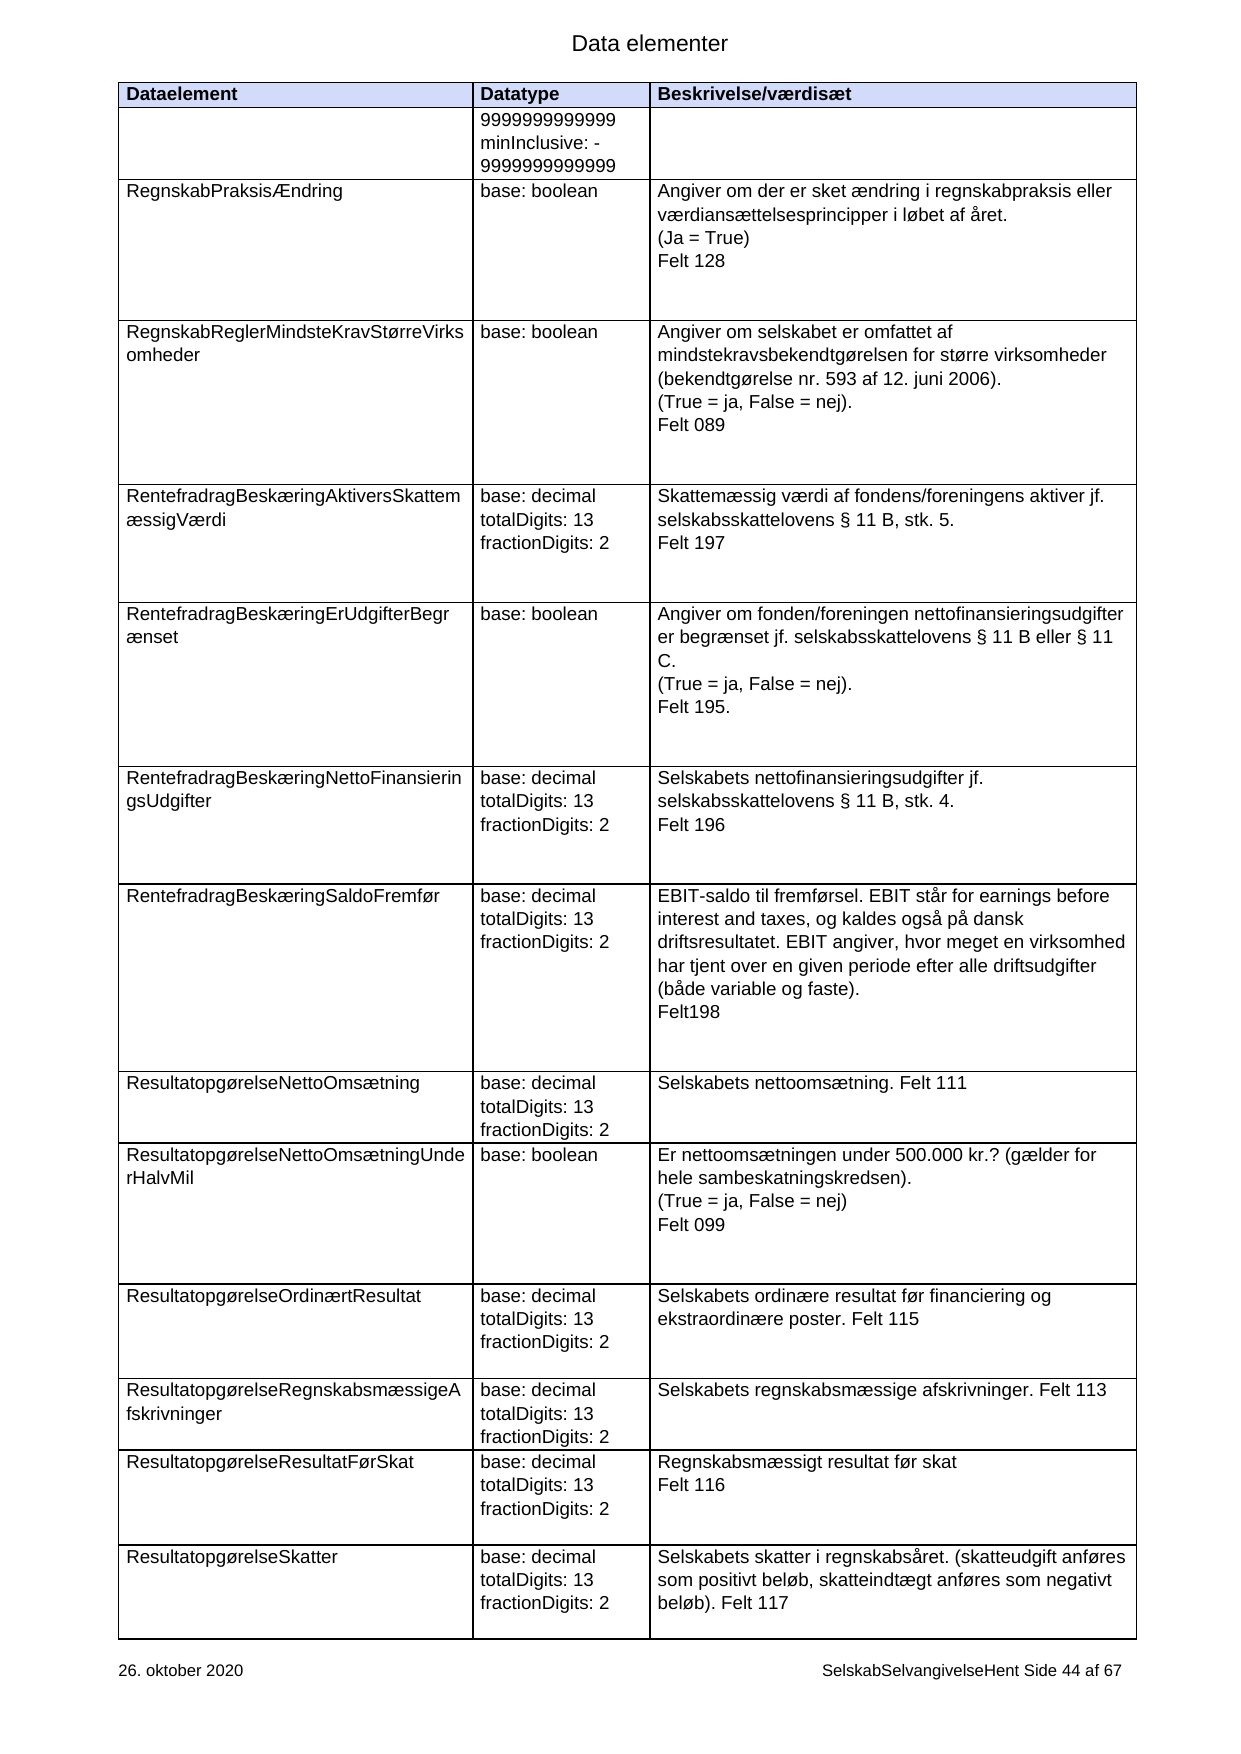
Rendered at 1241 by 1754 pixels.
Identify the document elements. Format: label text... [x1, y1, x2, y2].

table_cell base: boolean [474, 180, 649, 319]
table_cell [651, 108, 1136, 178]
table_header Datatype [474, 83, 649, 107]
table_cell EBIT-saldo til fremførsel. EBIT står for earnings before interest and taxes, og kaldes også på dansk driftsresultatet. EBIT angiver, hvor meget en virksomhed har tjent over en given periode efter alle driftsudgifter (både variable og faste). Felt198 [651, 885, 1136, 1071]
table_cell RentefradragBeskæringSaldoFremfør [119, 885, 472, 1071]
table_cell Regnskabsmæssigt resultat før skat Felt 116 [651, 1451, 1136, 1544]
table_cell ResultatopgørelseOrdinærtResultat [119, 1285, 472, 1378]
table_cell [119, 1546, 472, 1638]
table_cell base: decimal totalDigits: 13 fractionDigits: 2 [474, 885, 649, 1071]
table_header Beskrivelse/værdisæt [651, 83, 1136, 107]
table_cell RentefradragBeskæringErUdgifterBegrænset [119, 603, 472, 766]
table_cell Selskabets ordinære resultat før financiering og ekstraordinære poster. Felt 115 [651, 1285, 1136, 1378]
table_cell base: boolean [474, 603, 649, 766]
table_cell base: boolean [474, 321, 649, 484]
table_cell base: decimal totalDigits: 13 fractionDigits: 2 [474, 1285, 649, 1378]
table_cell Selskabets nettofinansieringsudgifter jf. selskabsskattelovens § 11 B, stk. 4. Felt 196 [651, 767, 1136, 883]
table_cell RegnskabPraksisÆndring [119, 180, 472, 319]
table_cell Selskabets regnskabsmæssige afskrivninger. Felt 113 [651, 1379, 1136, 1449]
table_cell Angiver om der er sket ændring i regnskabpraksis eller værdiansættelsesprincipper i løbet af året. (Ja = True) Felt 128 [651, 180, 1136, 319]
table_cell Er nettoomsætningen under 500.000 kr.? (gælder for hele sambeskatningskredsen). (True = ja, False = nej) Felt 099 [651, 1144, 1136, 1283]
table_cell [474, 1546, 649, 1638]
table_cell RentefradragBeskæringAktiversSkattemæssigVærdi [119, 485, 472, 601]
table_cell Skattemæssig værdi af fondens/foreningens aktiver jf. selskabsskattelovens § 11 B, stk. 5. Felt 197 [651, 485, 1136, 601]
table_cell ResultatopgørelseNettoOmsætningUnderHalvMil [119, 1144, 472, 1283]
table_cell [119, 108, 472, 178]
table_cell Angiver om selskabet er omfattet af mindstekravsbekendtgørelsen for større virksomheder (bekendtgørelse nr. 593 af 12. juni 2006). (True = ja, False = nej). Felt 089 [651, 321, 1136, 484]
table_cell base: decimal totalDigits: 13 fractionDigits: 2 [474, 1451, 649, 1544]
table_cell ResultatopgørelseNettoOmsætning [119, 1072, 472, 1142]
table_cell Selskabets nettoomsætning. Felt 111 [651, 1072, 1136, 1142]
table_cell ResultatopgørelseResultatFørSkat [119, 1451, 472, 1544]
table_header Dataelement [119, 83, 472, 107]
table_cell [651, 1546, 1136, 1638]
table_cell ResultatopgørelseRegnskabsmæssigeAfskrivninger [119, 1379, 472, 1449]
table_cell Angiver om fonden/foreningen nettofinansieringsudgifter er begrænset jf. selskabsskattelovens § 11 B eller § 11 C. (True = ja, False = nej). Felt 195. [651, 603, 1136, 766]
table_cell base: decimal totalDigits: 13 fractionDigits: 2 [474, 767, 649, 883]
table_cell base: boolean [474, 1144, 649, 1283]
table_cell RegnskabReglerMindsteKravStørreVirksomheder [119, 321, 472, 484]
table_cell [474, 108, 649, 178]
table_cell base: decimal totalDigits: 13 fractionDigits: 2 [474, 1379, 649, 1449]
table_cell base: decimal totalDigits: 13 fractionDigits: 2 [474, 1072, 649, 1142]
table_cell base: decimal totalDigits: 13 fractionDigits: 2 [474, 485, 649, 601]
table_cell RentefradragBeskæringNettoFinansieringsUdgifter [119, 767, 472, 883]
